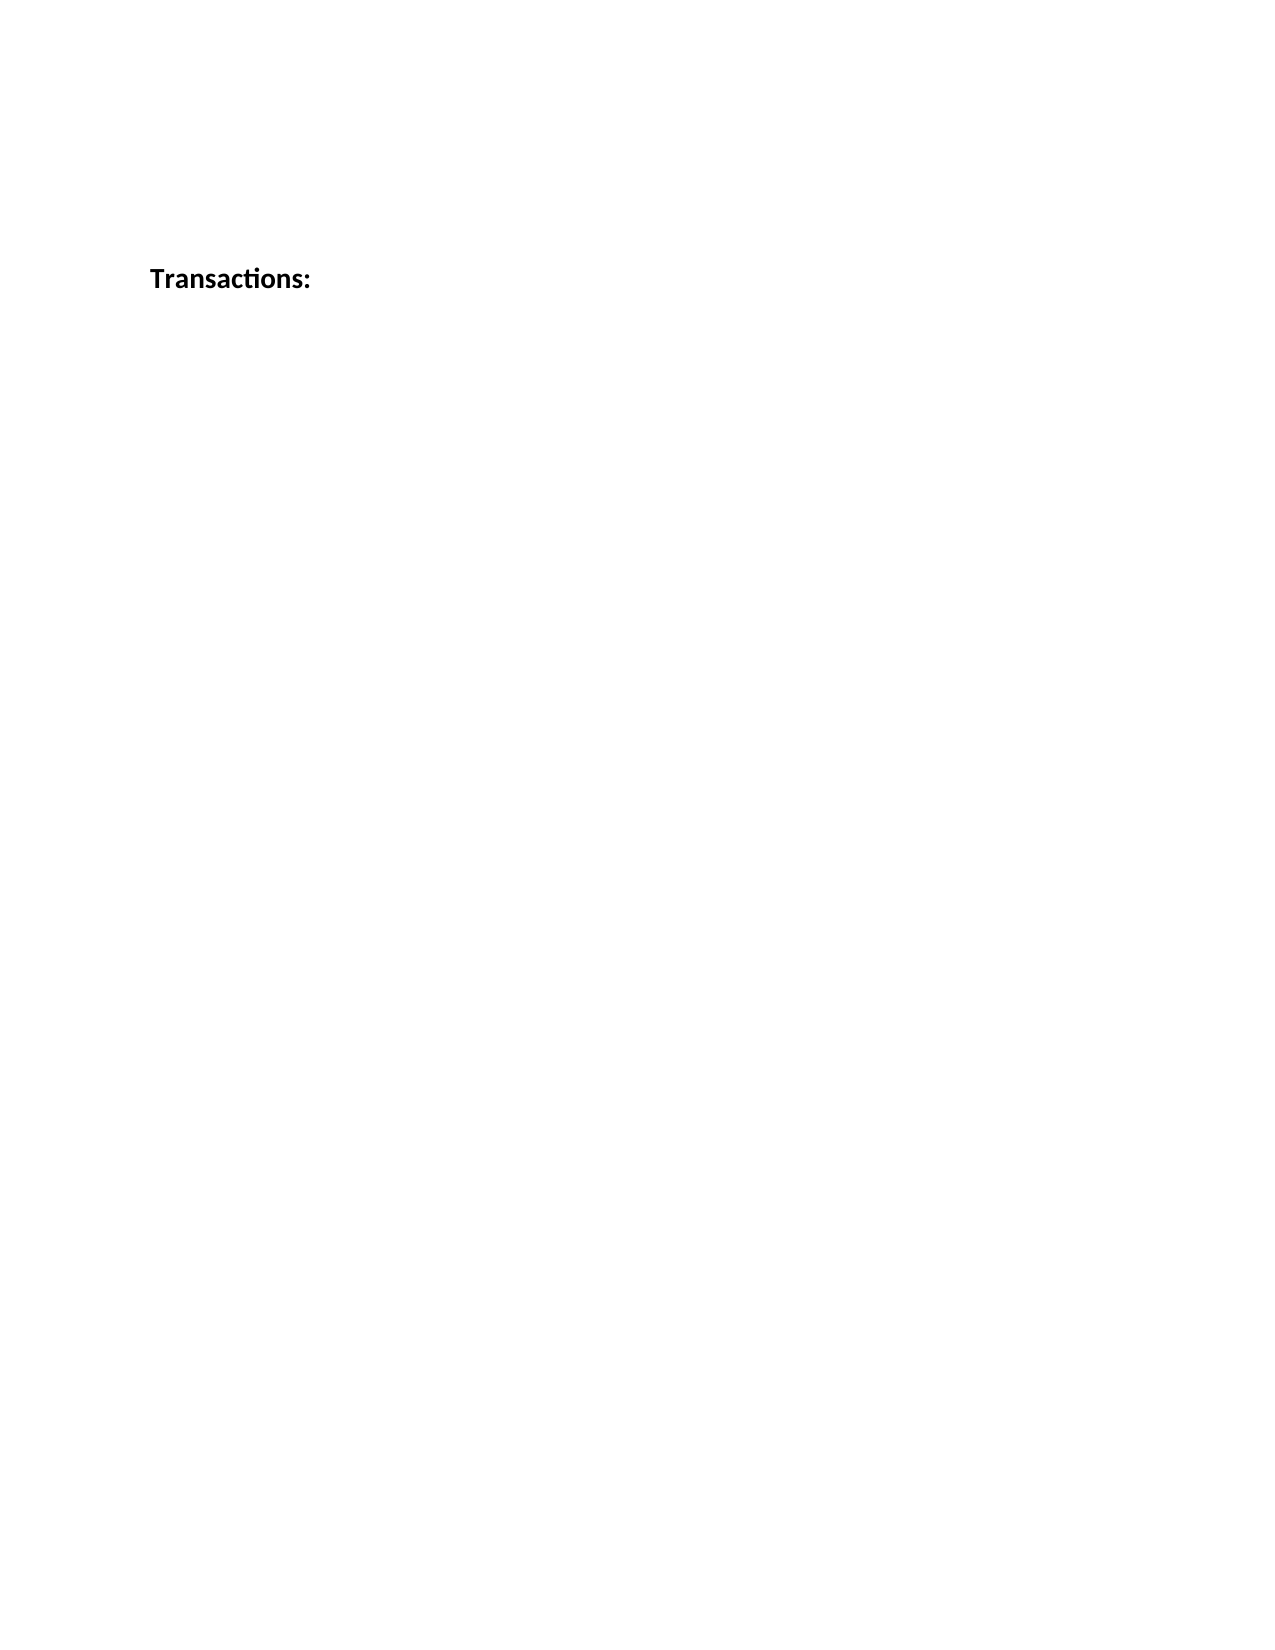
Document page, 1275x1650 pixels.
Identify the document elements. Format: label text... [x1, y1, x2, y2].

text Transactions: [150, 260, 1125, 296]
